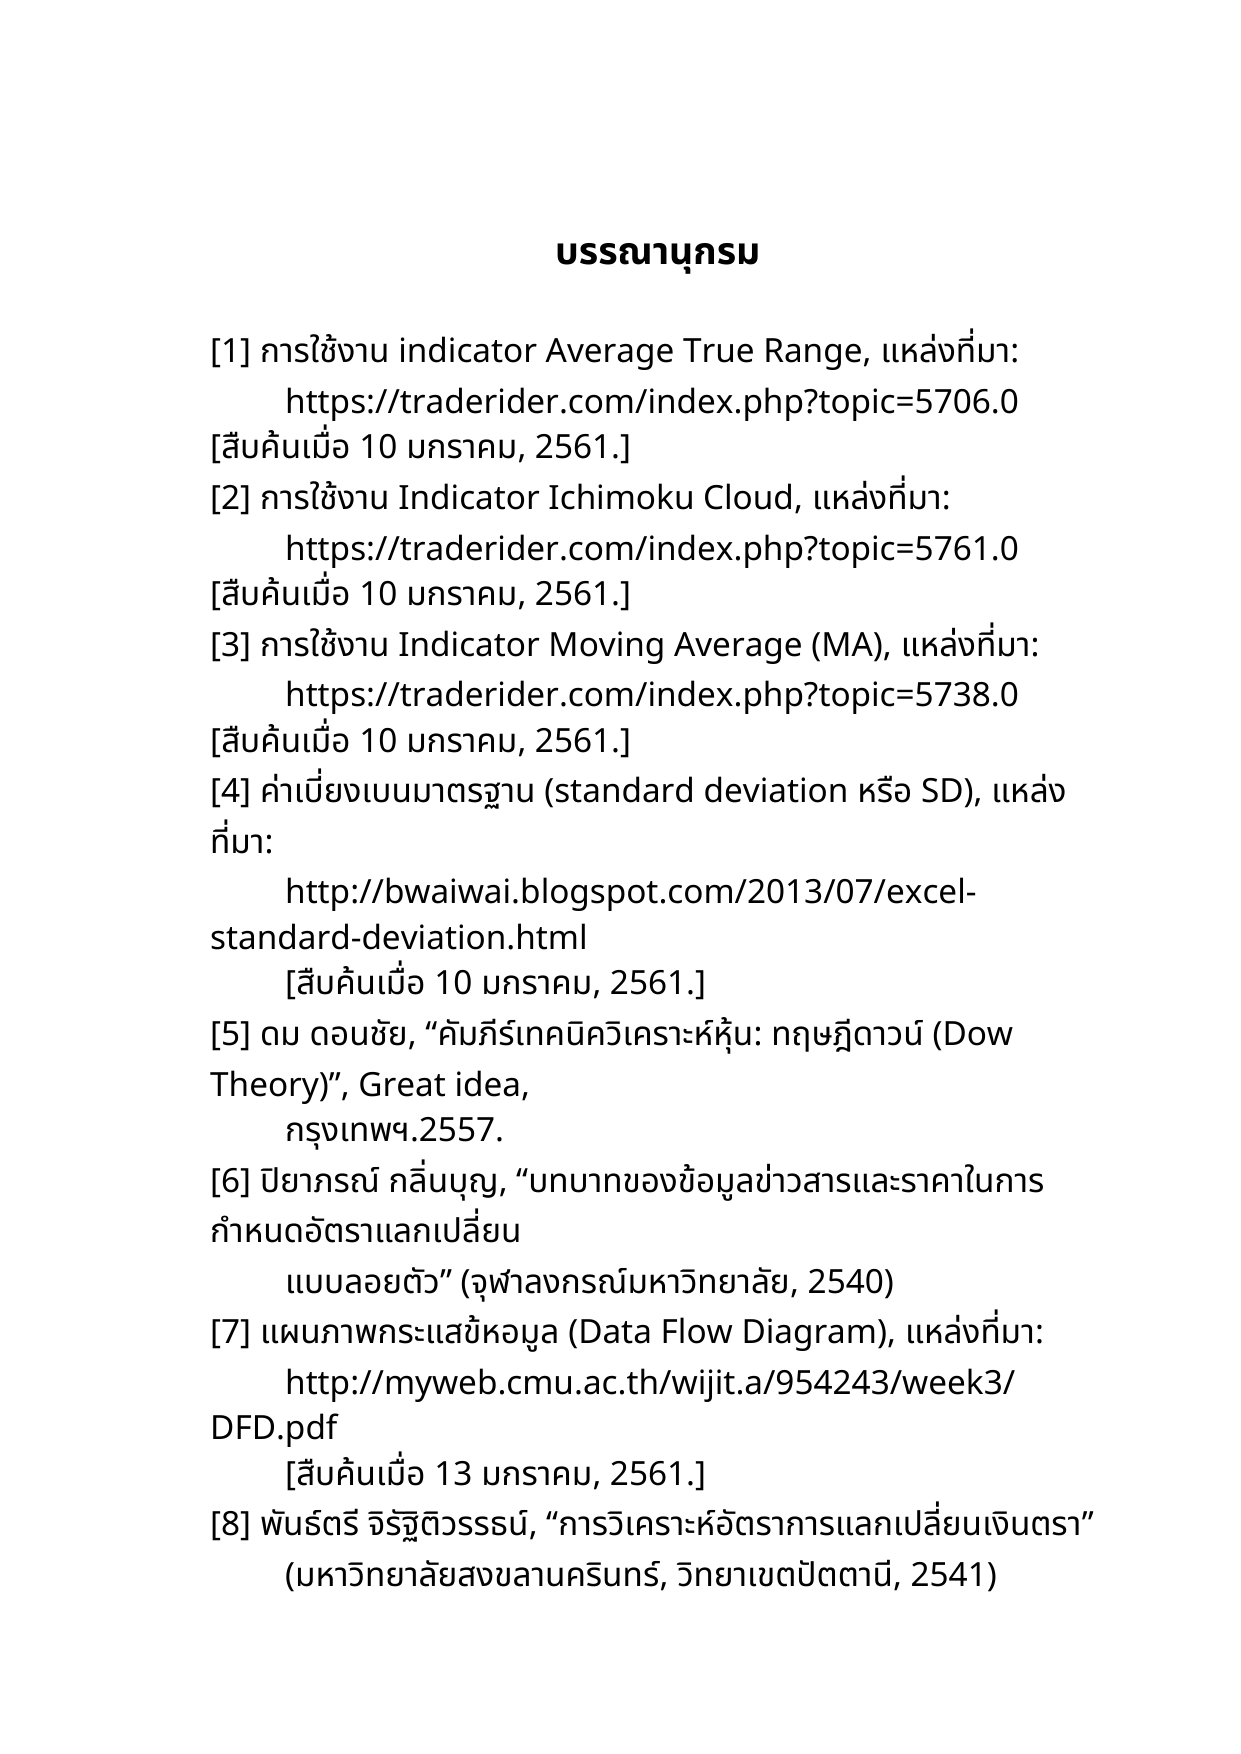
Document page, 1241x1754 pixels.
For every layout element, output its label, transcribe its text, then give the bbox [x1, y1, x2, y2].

text http://bwaiwai.blogspot.com/2013/07/excel-standard-deviation.html [210, 868, 1105, 959]
text [8] พันธ์ตรี จิรัฐิติวรรธน์, “การวิเคราะห์อัตราการแลกเปลี่ยนเงินตรา” [210, 1500, 1105, 1551]
text [6] ปิยาภรณ์ กลิ่นบุญ, “บทบาทของข้อมูลข่าวสารและราคาในการกำหนดอัตราแลกเปลี่ยน [210, 1156, 1105, 1257]
text บรรณานุกรม [210, 225, 1105, 282]
text [7] แผนภาพกระแสข้หอมูล (Data Flow Diagram), แหล่งที่มา: [210, 1308, 1105, 1359]
text https://traderider.com/index.php?topic=5761.0 [สืบค้นเมื่อ 10 มกราคม, 2561.] [210, 524, 1105, 620]
text [สืบค้นเมื่อ 13 มกราคม, 2561.] [210, 1449, 1105, 1500]
text กรุงเทพฯ.2557. [210, 1106, 1105, 1156]
text แบบลอยตัว” (จุฬาลงกรณ์มหาวิทยาลัย, 2540) [210, 1257, 1105, 1308]
text [1] การใช้งาน indicator Average True Range, แหล่งที่มา: [210, 327, 1105, 378]
text [5] ดม ดอนชัย, “คัมภีร์เทคนิควิเคราะห์หุ้น: ทฤษฎีดาวน์ (Dow Theory)”, Great idea, [210, 1010, 1105, 1106]
text (มหาวิทยาลัยสงขลานครินทร์, วิทยาเขตปัตตานี, 2541) [210, 1551, 1105, 1601]
text [สืบค้นเมื่อ 10 มกราคม, 2561.] [210, 959, 1105, 1010]
text https://traderider.com/index.php?topic=5706.0 [สืบค้นเมื่อ 10 มกราคม, 2561.] [210, 378, 1105, 474]
text [4] ค่าเบี่ยงเบนมาตรฐาน (standard deviation หรือ SD), แหล่งที่มา: [210, 767, 1105, 868]
text [2] การใช้งาน Indicator Ichimoku Cloud, แหล่งที่มา: [210, 474, 1105, 524]
text [3] การใช้งาน Indicator Moving Average (MA), แหล่งที่มา: [210, 620, 1105, 671]
text https://traderider.com/index.php?topic=5738.0 [สืบค้นเมื่อ 10 มกราคม, 2561.] [210, 671, 1105, 767]
text http://myweb.cmu.ac.th/wijit.a/954243/week3/DFD.pdf [210, 1359, 1105, 1449]
